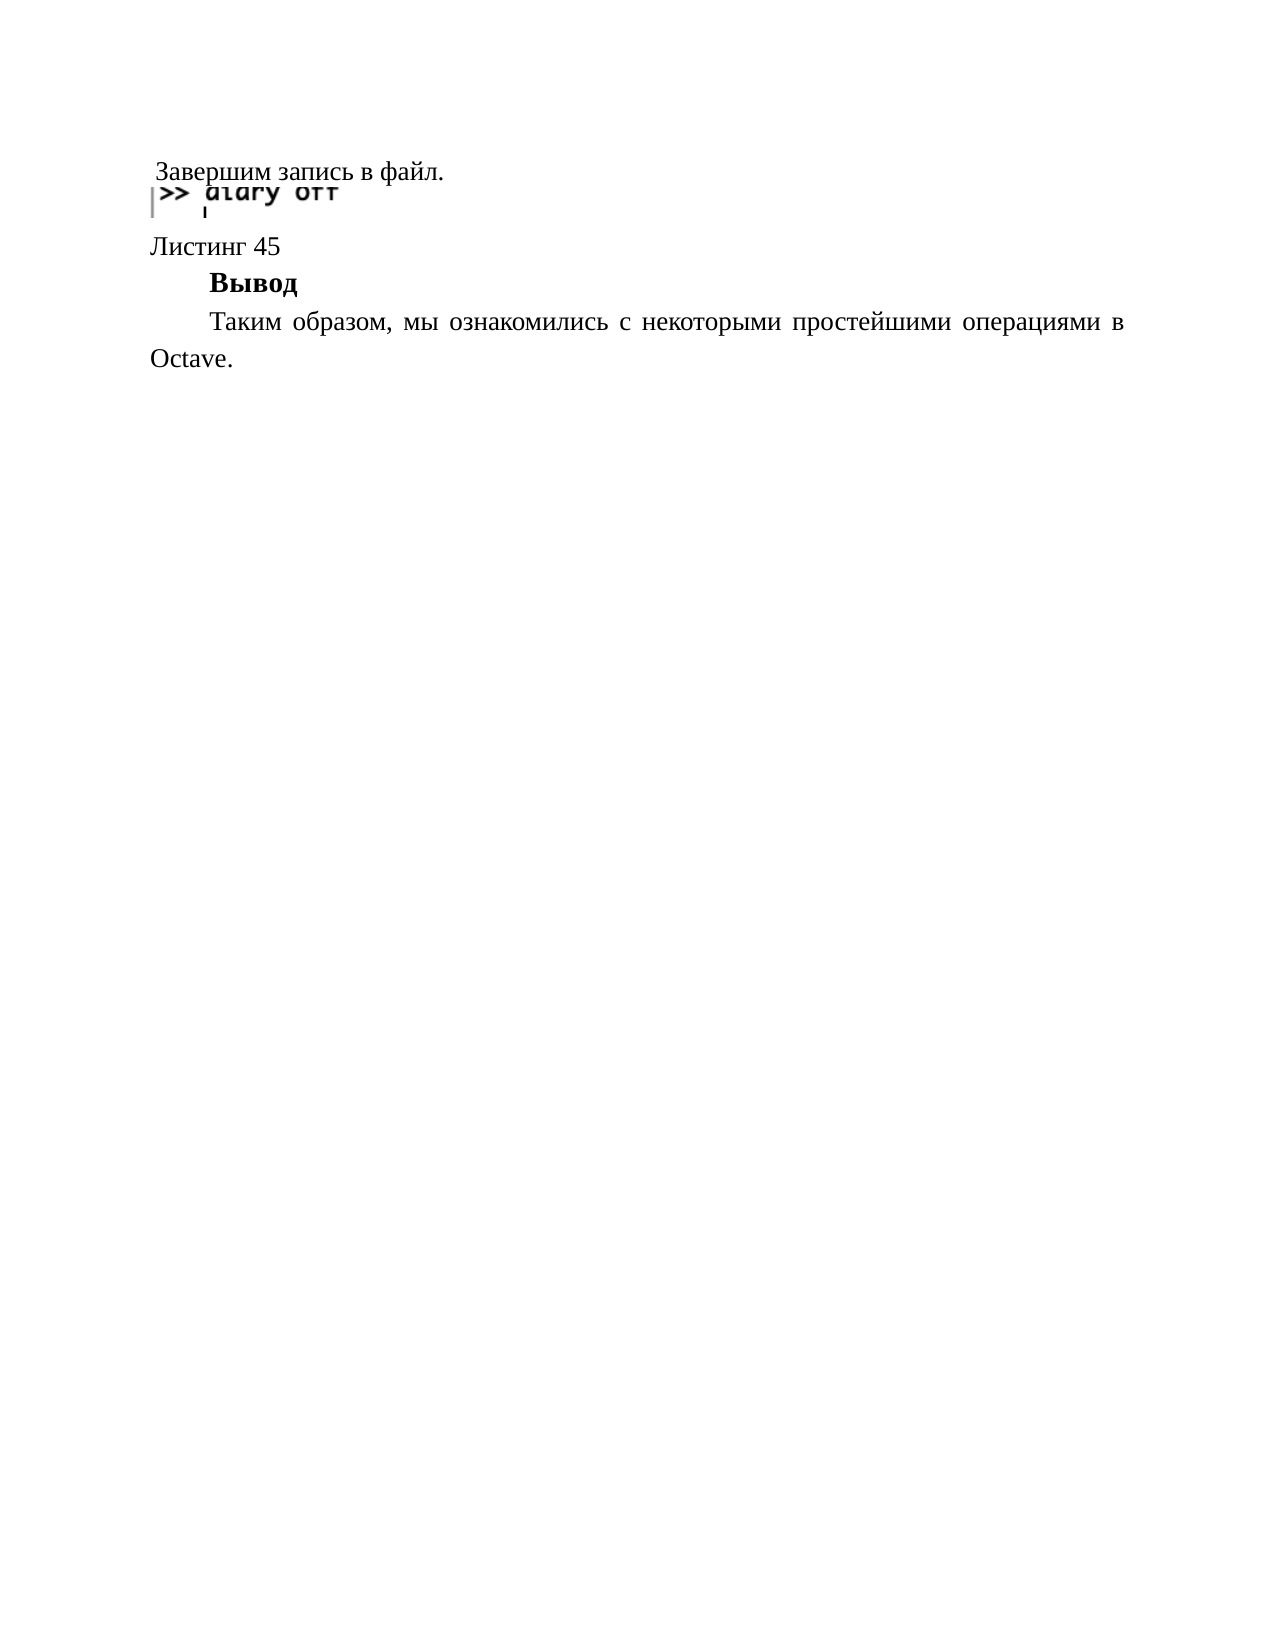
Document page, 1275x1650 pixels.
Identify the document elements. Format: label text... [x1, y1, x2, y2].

text Листинг 45 [150, 225, 1125, 262]
text Вывод [150, 262, 1125, 300]
text Таким образом, мы ознакомились с некоторыми простейшими операциями в Octave. [150, 300, 1125, 375]
text Завершим запись в файл. [150, 150, 1125, 187]
